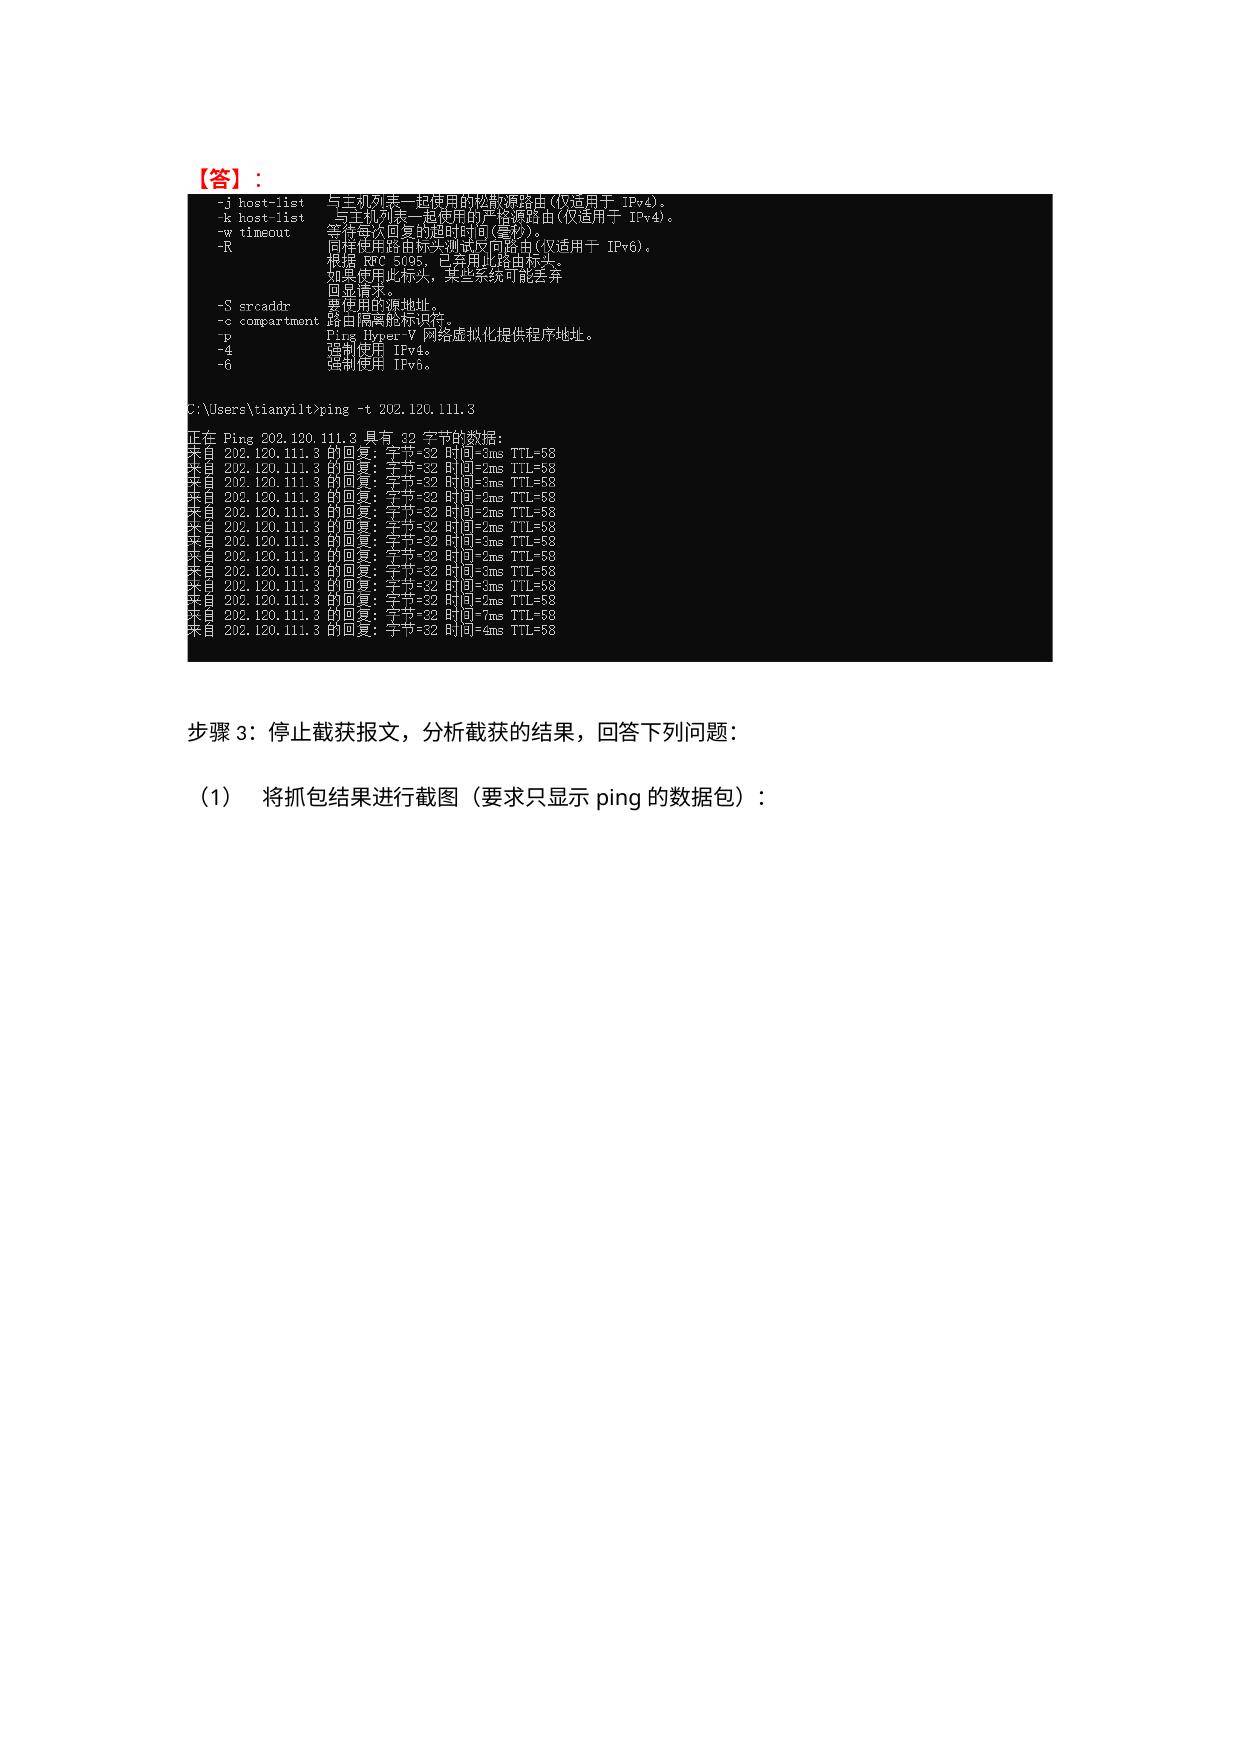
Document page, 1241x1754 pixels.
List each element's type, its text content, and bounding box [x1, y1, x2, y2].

text 【答】： [187, 162, 1053, 194]
picture [187, 194, 1053, 662]
text 步骤3：停止截获报文，分析截获的结果，回答下列问题： [187, 714, 1053, 747]
list 将抓包结果进行截图（要求只显示 ping 的数据包）： [187, 779, 1053, 812]
